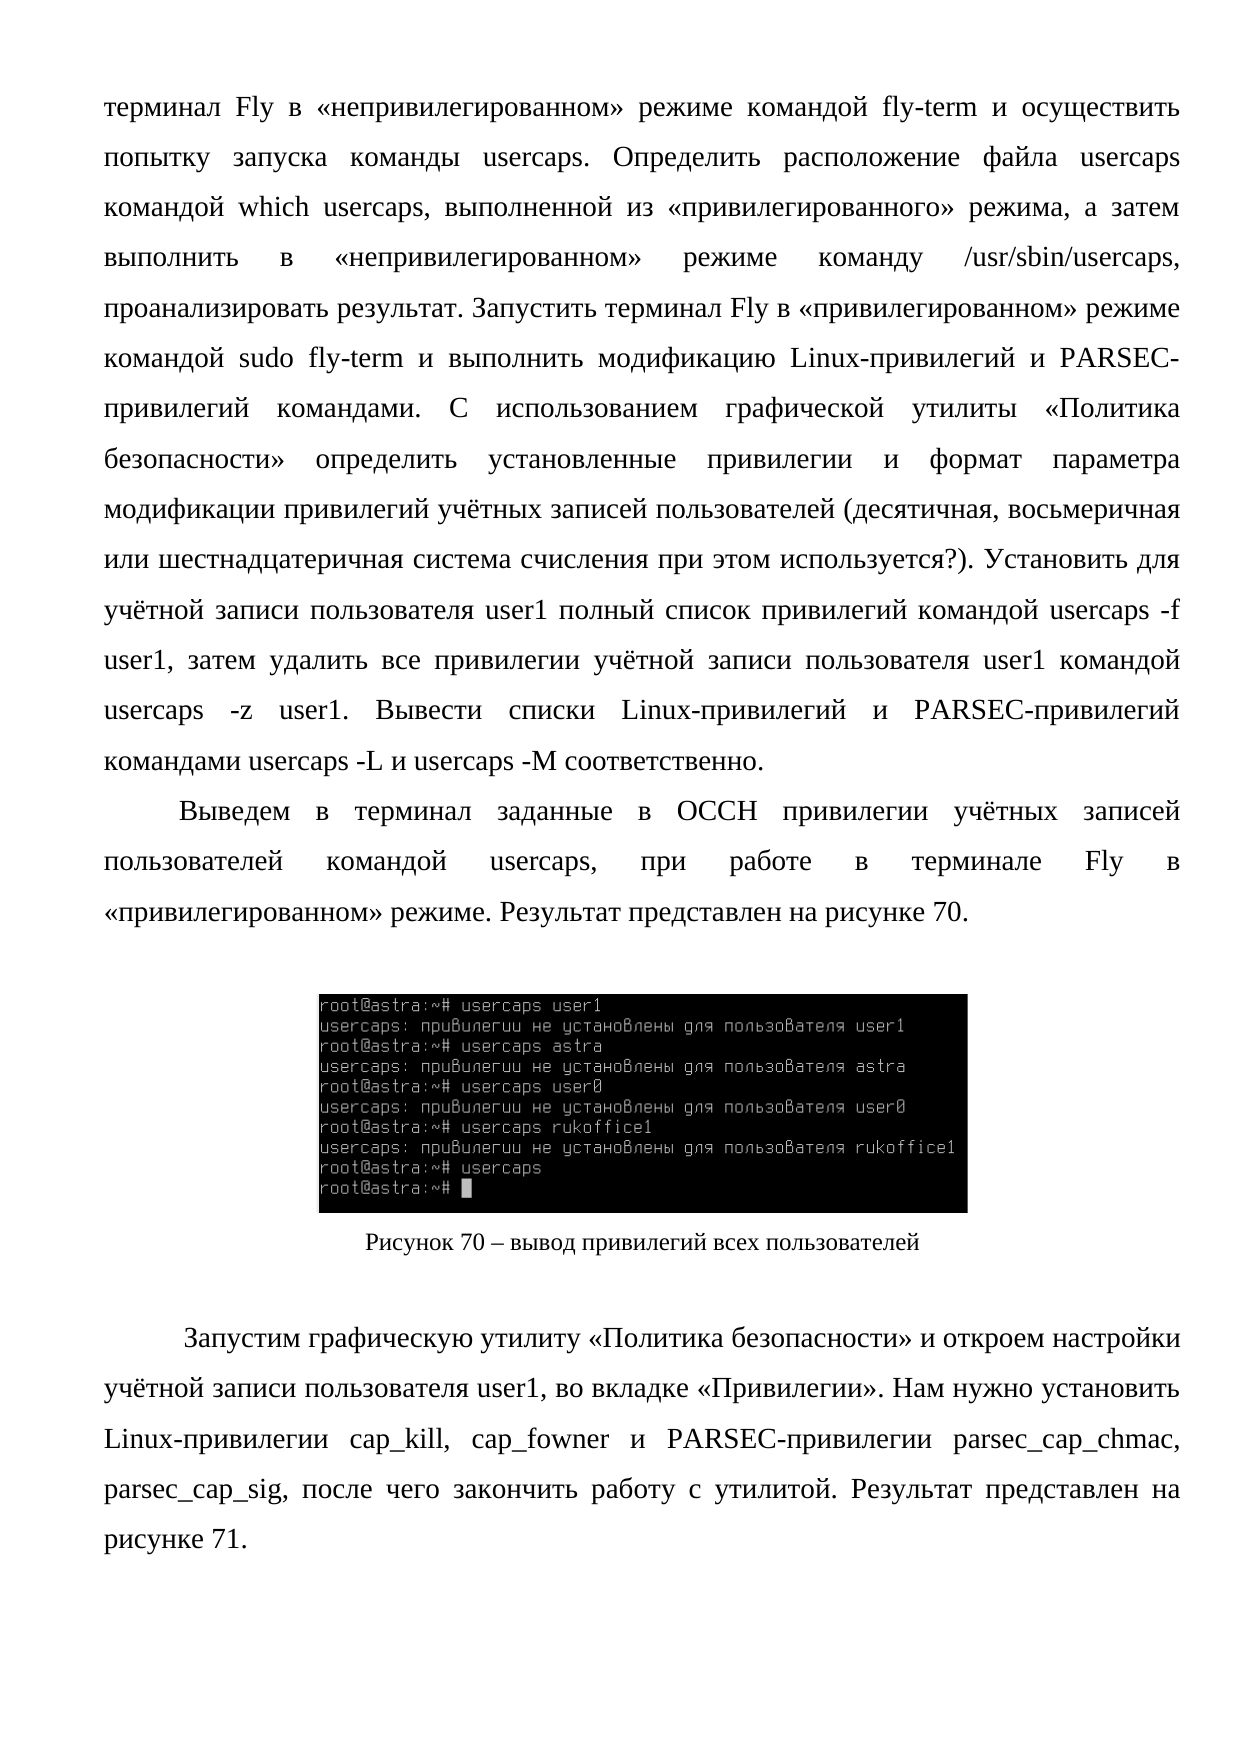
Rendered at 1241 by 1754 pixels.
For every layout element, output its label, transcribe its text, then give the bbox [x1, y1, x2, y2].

text Выведем в терминал заданные в ОССН привилегии учётных записей пользователей командой usercaps, при работе в терминале Fly в «привилегированном» режиме. Результат представлен на рисунке 70. [103, 793, 1181, 927]
text Запустим графическую утилиту «Политика безопасности» и откроем настройки учётной записи пользователя user1, во вкладке «Привилегии». Нам нужно установить Linux-привилегии cap_kill, cap_fowner и PARSЕС-привилегии parsec_cap_chmac, parsec_cap_sig, после чего закончить работу с утилитой. Результат представлен на рисунке 71. [103, 1320, 1181, 1555]
picture [316, 994, 968, 1213]
text Рисунок 70 – вывод привилегий всех пользователей [103, 1227, 1181, 1255]
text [103, 89, 1181, 776]
